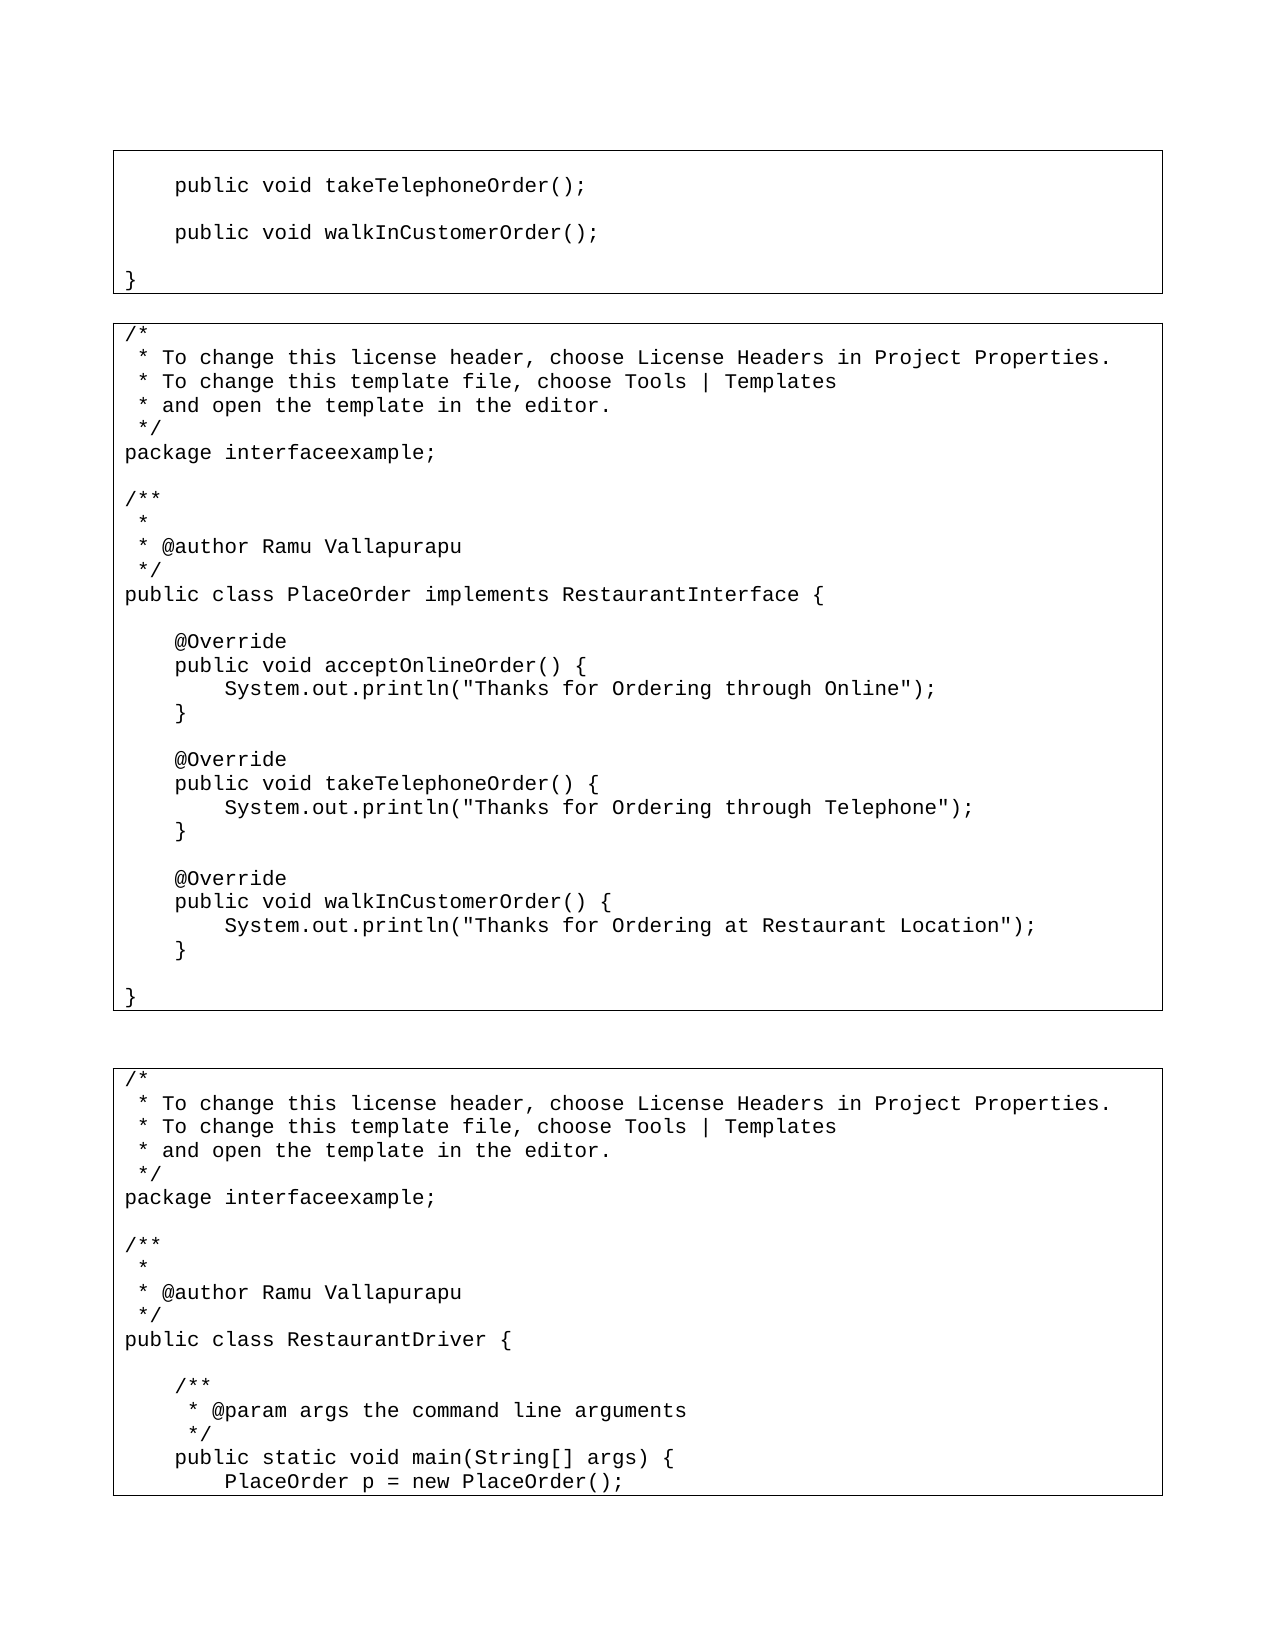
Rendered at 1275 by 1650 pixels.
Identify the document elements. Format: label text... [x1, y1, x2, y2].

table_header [114, 1069, 1162, 1495]
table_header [114, 151, 1162, 293]
table_header /* * To change this license header, choose License Headers in Project Properties. * To change this template file, choose Tools | Templates * and open the template in the editor. */ package interfaceexample; /** * * @author Ramu Vallapurapu */ public class PlaceOrder implements RestaurantInterface { @Override public void acceptOnlineOrder() { System.out.println("Thanks for Ordering through Online"); } @Override public void takeTelephoneOrder() { System.out.println("Thanks for Ordering through Telephone"); } @Override public void walkInCustomerOrder() { System.out.println("Thanks for Ordering at Restaurant Location"); } } [114, 324, 1162, 1009]
